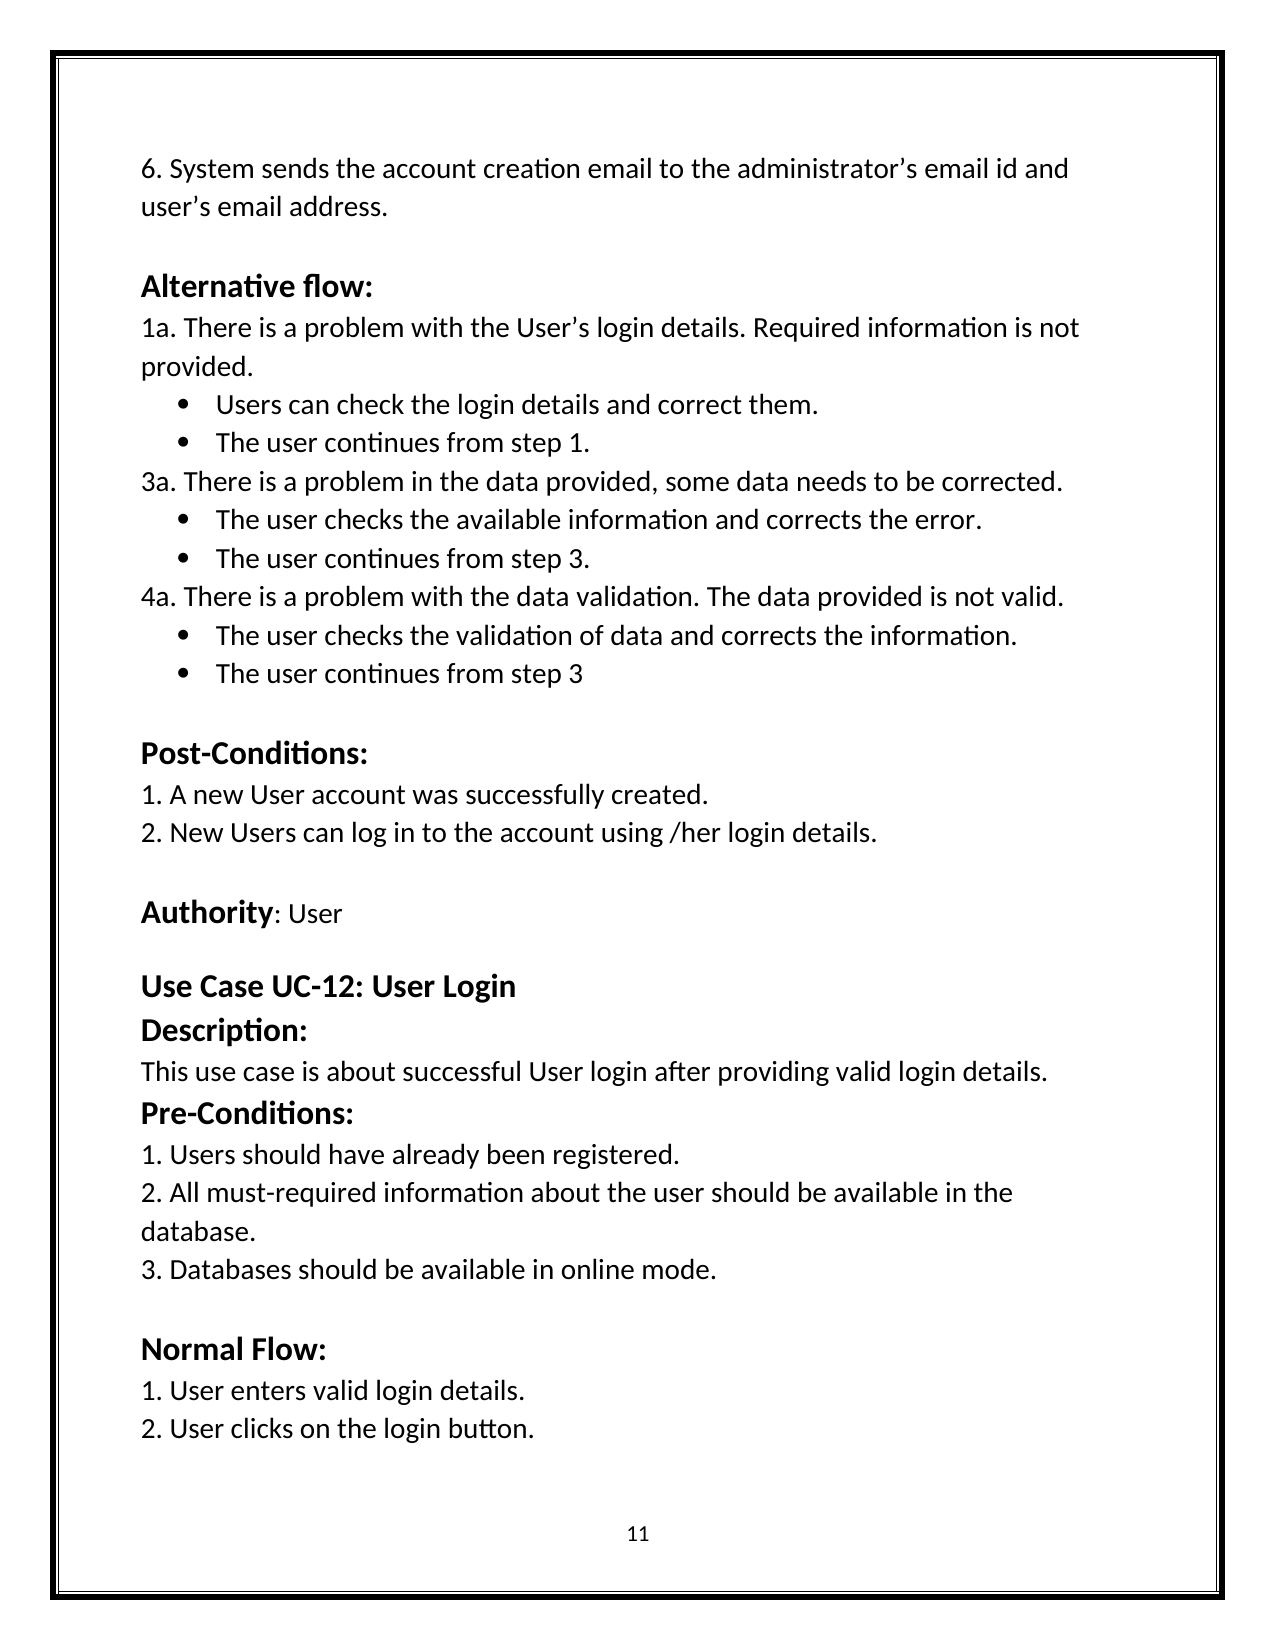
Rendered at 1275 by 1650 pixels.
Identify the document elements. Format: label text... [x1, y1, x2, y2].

list Users can check the login details and correct them. [178, 386, 1125, 422]
list Description: [141, 1009, 1125, 1050]
list 3. Databases should be available in online mode. [141, 1251, 1125, 1287]
list 1a. There is a problem with the User’s login details. Required information is not provided. [141, 309, 1125, 383]
list The user checks the available information and corrects the error. [178, 501, 1125, 537]
list The user continues from step 3. [178, 540, 1125, 576]
list 2. User clicks on the login button. [141, 1410, 1125, 1446]
list Alternative flow: [141, 265, 1125, 306]
list 2. New Users can log in to the account using /her login details. [141, 814, 1125, 850]
list Post-Conditions: [141, 732, 1125, 773]
list Use Case UC-12: User Login [141, 966, 1125, 1006]
list Pre-Conditions: [141, 1092, 1125, 1133]
list 1. A new User account was successfully created. [141, 776, 1125, 812]
list This use case is about successful User login after providing valid login details. [141, 1053, 1125, 1089]
list The user continues from step 3 [178, 655, 1125, 691]
list 6. System sends the account creation email to the administrator’s email id and user’s email address. [141, 150, 1125, 224]
list 1. User enters valid login details. [141, 1372, 1125, 1408]
list 4a. There is a problem with the data validation. The data provided is not valid. [141, 578, 1125, 614]
list The user checks the validation of data and corrects the information. [178, 617, 1125, 652]
list The user continues from step 1. [178, 424, 1125, 460]
list Authority: User [141, 891, 1125, 932]
list 1. Users should have already been registered. [141, 1136, 1125, 1171]
list 3a. There is a problem in the data provided, some data needs to be corrected. [141, 463, 1125, 499]
list Normal Flow: [141, 1328, 1125, 1369]
list 2. All must-required information about the user should be available in the database. [141, 1174, 1125, 1248]
